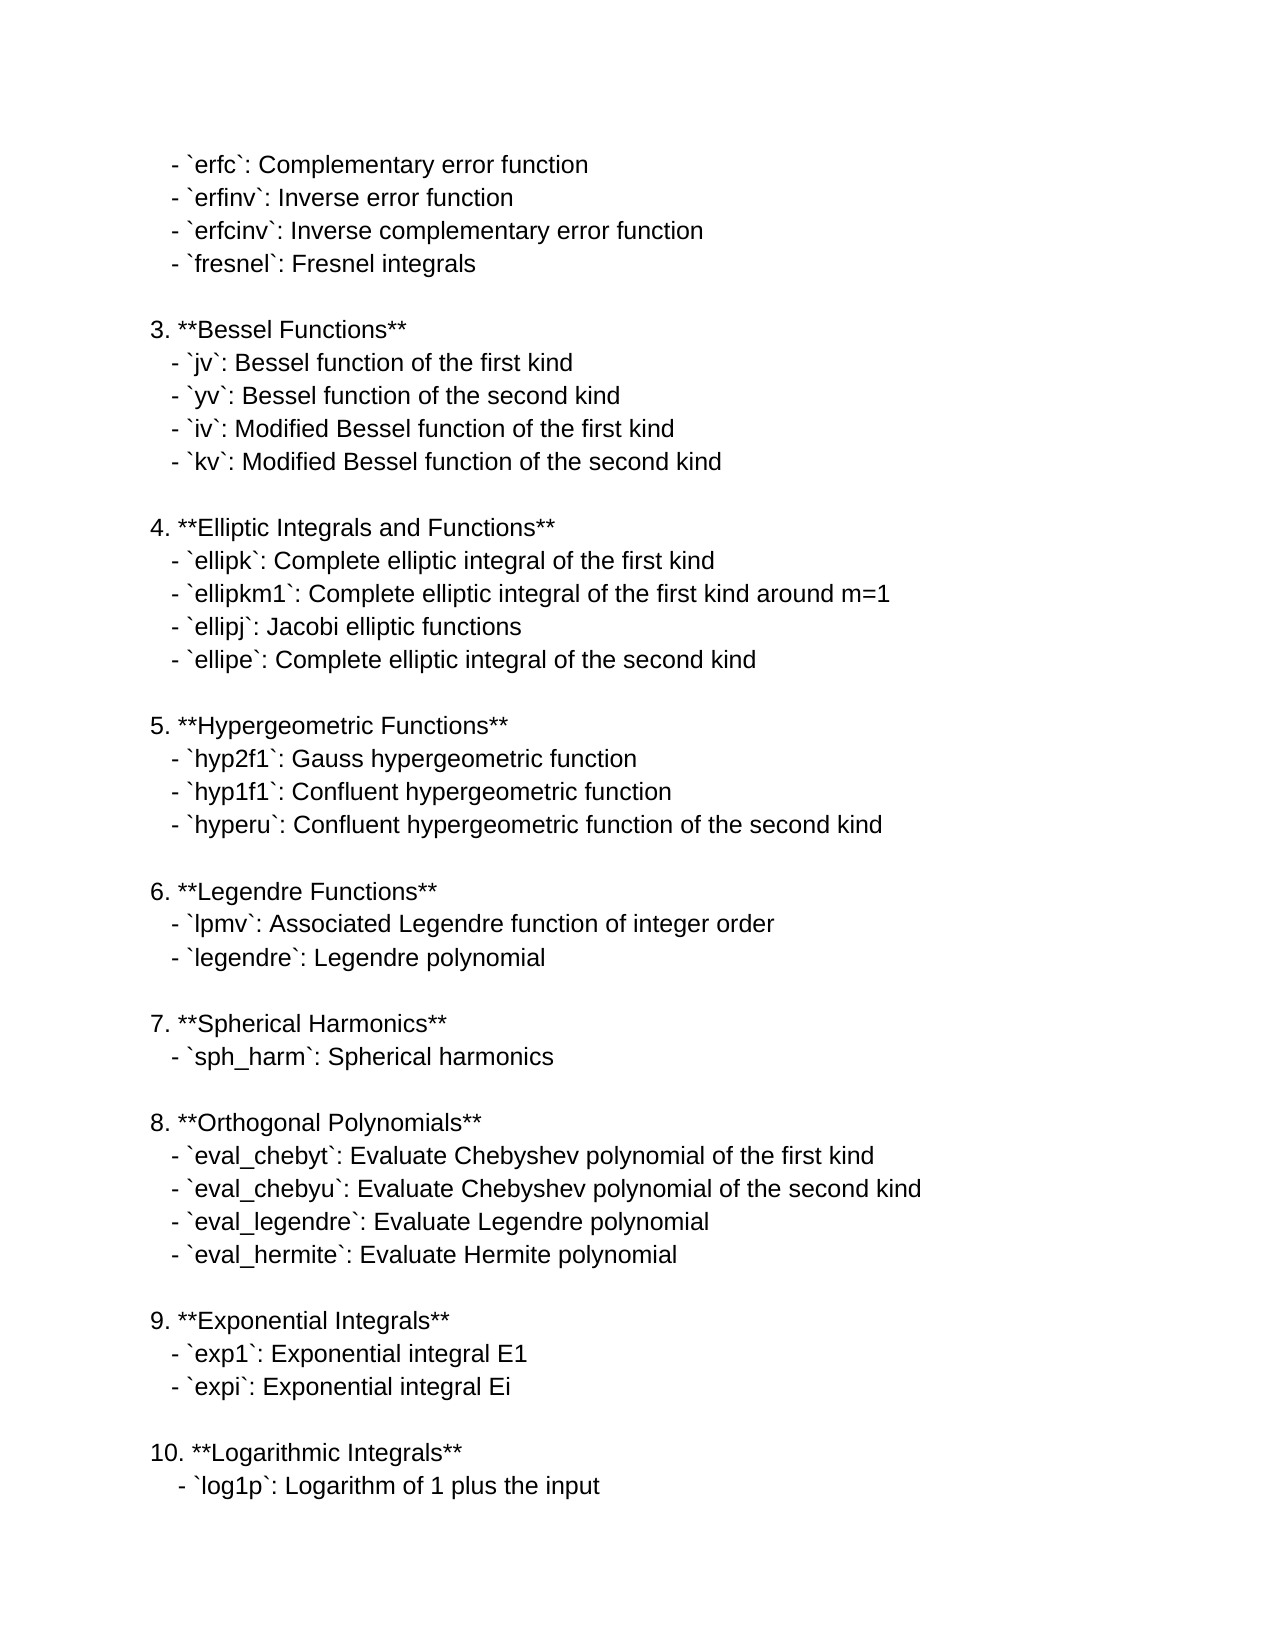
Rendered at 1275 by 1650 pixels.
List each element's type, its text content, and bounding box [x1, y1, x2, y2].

text - `lpmv`: Associated Legendre function of integer order [150, 909, 1125, 938]
text 6. **Legendre Functions** [150, 876, 1125, 905]
text 3. **Bessel Functions** [150, 315, 1125, 344]
text - `iv`: Modified Bessel function of the first kind [150, 414, 1125, 443]
text 5. **Hypergeometric Functions** [150, 711, 1125, 740]
text - `erfc`: Complementary error function [150, 150, 1125, 179]
text - `ellipkm1`: Complete elliptic integral of the first kind around m=1 [150, 579, 1125, 608]
text - `legendre`: Legendre polynomial [150, 942, 1125, 971]
text - `fresnel`: Fresnel integrals [150, 249, 1125, 278]
text - `jv`: Bessel function of the first kind [150, 348, 1125, 377]
text - `exp1`: Exponential integral E1 [150, 1339, 1125, 1367]
text - `hyp2f1`: Gauss hypergeometric function [150, 744, 1125, 773]
text - `yv`: Bessel function of the second kind [150, 381, 1125, 410]
text - `hyp1f1`: Confluent hypergeometric function [150, 777, 1125, 806]
text 7. **Spherical Harmonics** [150, 1008, 1125, 1037]
text - `sph_harm`: Spherical harmonics [150, 1042, 1125, 1070]
text 10. **Logarithmic Integrals** [150, 1438, 1125, 1467]
text - `erfinv`: Inverse error function [150, 183, 1125, 212]
text - `eval_chebyu`: Evaluate Chebyshev polynomial of the second kind [150, 1174, 1125, 1202]
text - `ellipe`: Complete elliptic integral of the second kind [150, 645, 1125, 674]
text 9. **Exponential Integrals** [150, 1306, 1125, 1334]
text - `kv`: Modified Bessel function of the second kind [150, 447, 1125, 476]
text - `log1p`: Logarithm of 1 plus the input [150, 1471, 1125, 1499]
text - `eval_legendre`: Evaluate Legendre polynomial [150, 1207, 1125, 1235]
text - `eval_hermite`: Evaluate Hermite polynomial [150, 1240, 1125, 1268]
text - `ellipj`: Jacobi elliptic functions [150, 612, 1125, 641]
text - `ellipk`: Complete elliptic integral of the first kind [150, 546, 1125, 575]
text - `expi`: Exponential integral Ei [150, 1372, 1125, 1401]
text 4. **Elliptic Integrals and Functions** [150, 513, 1125, 542]
text - `erfcinv`: Inverse complementary error function [150, 216, 1125, 245]
text - `hyperu`: Confluent hypergeometric function of the second kind [150, 810, 1125, 839]
text 8. **Orthogonal Polynomials** [150, 1108, 1125, 1136]
text - `eval_chebyt`: Evaluate Chebyshev polynomial of the first kind [150, 1141, 1125, 1169]
